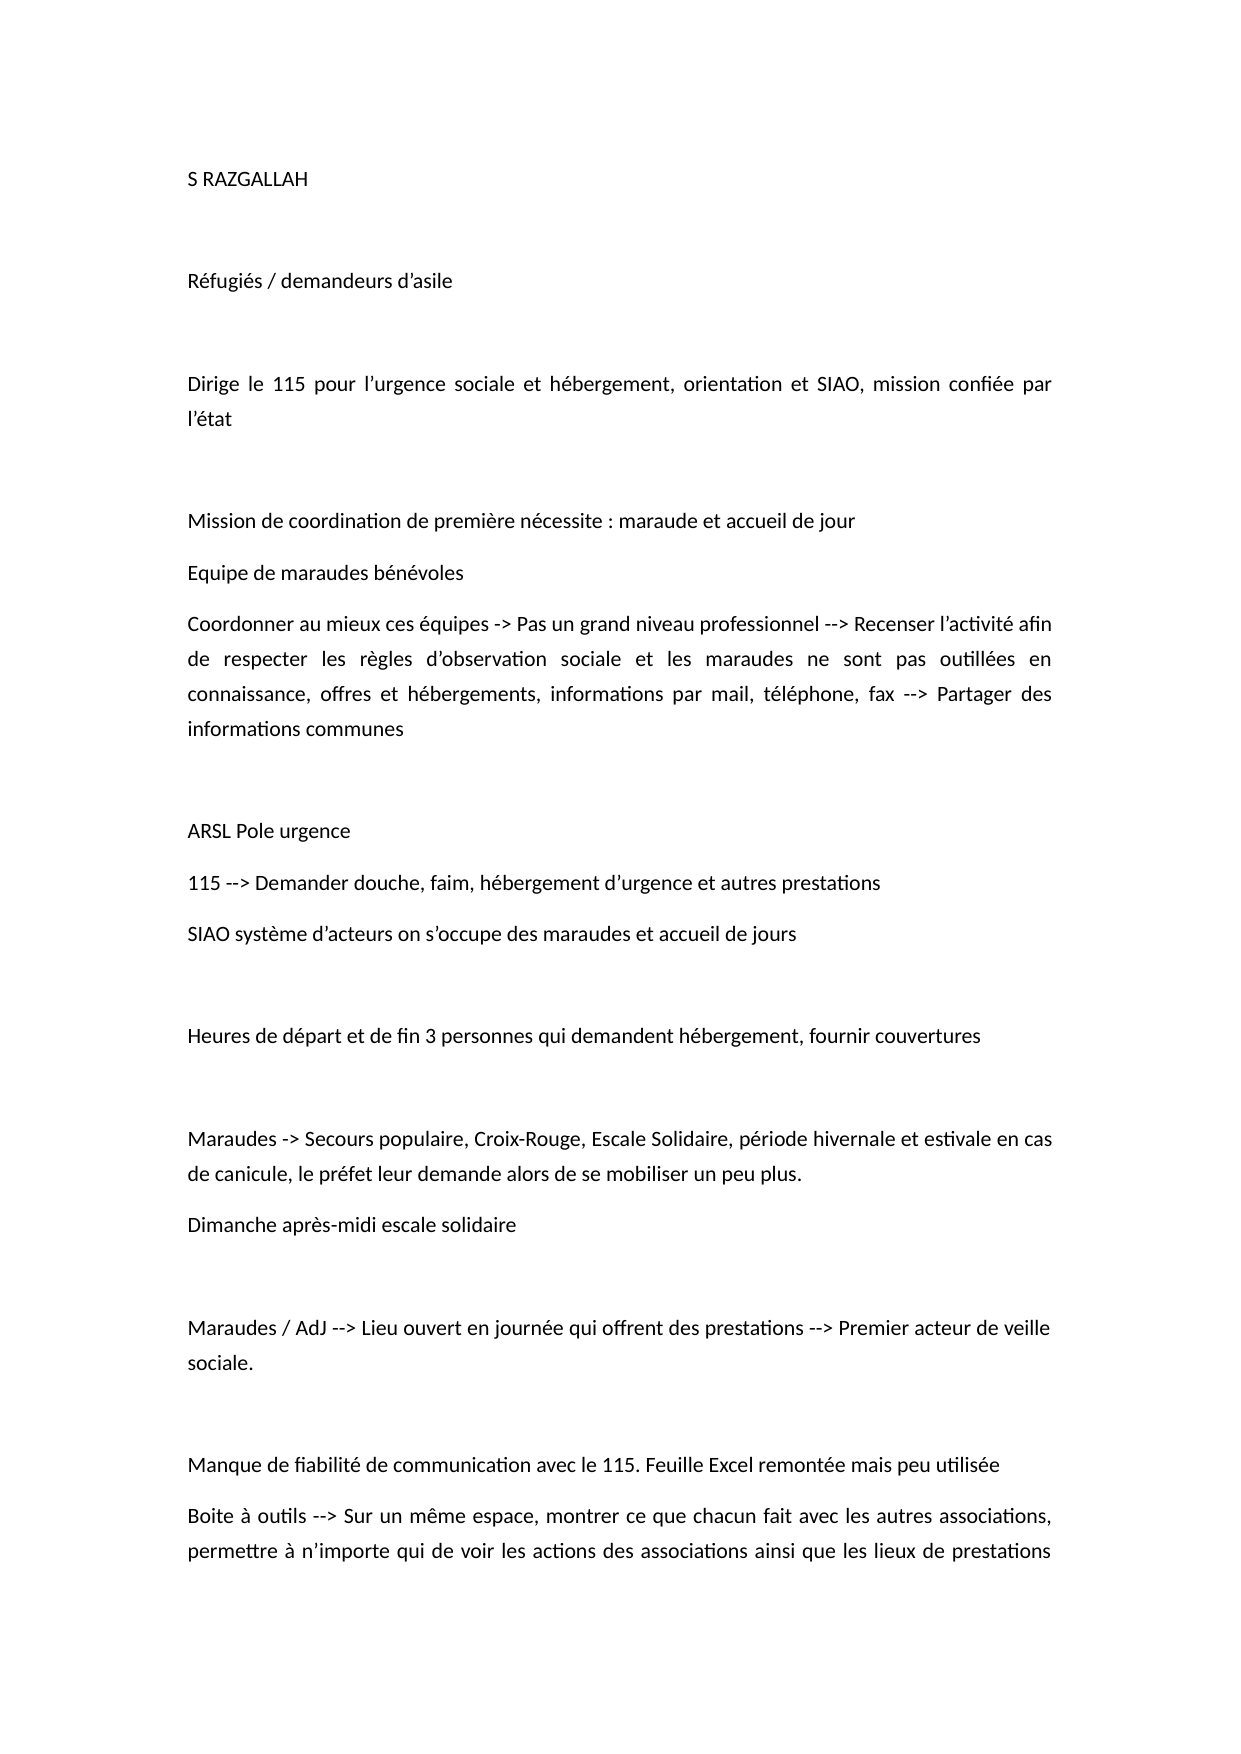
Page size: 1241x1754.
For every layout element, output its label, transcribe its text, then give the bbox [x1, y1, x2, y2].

text Maraudes -> Secours populaire, Croix-Rouge, Escale Solidaire, période hivernale et estivale en cas de canicule, le préfet leur demande alors de se mobiliser un peu plus. [187, 1122, 1053, 1189]
text Dirige le 115 pour l’urgence sociale et hébergement, orientation et SIAO, mission confiée par l’état [187, 367, 1053, 434]
text Dimanche après-midi escale solidaire [187, 1208, 1053, 1241]
text Equipe de maraudes bénévoles [187, 556, 1053, 588]
text S RAZGALLAH [187, 162, 1053, 194]
text ARSL Pole urgence [187, 814, 1053, 847]
text Coordonner au mieux ces équipes -> Pas un grand niveau professionnel --> Recenser l’activité afin de respecter les règles d’observation sociale et les maraudes ne sont pas outillées en connaissance, offres et hébergements, informations par mail, téléphone, fax --> Partager des informations communes [187, 607, 1053, 744]
text Manque de fiabilité de communication avec le 115. Feuille Excel remontée mais peu utilisée [187, 1448, 1053, 1481]
text 115 --> Demander douche, faim, hébergement d’urgence et autres prestations [187, 866, 1053, 898]
text Mission de coordination de première nécessite : maraude et accueil de jour [187, 504, 1053, 537]
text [187, 1499, 1053, 1567]
text Heures de départ et de fin 3 personnes qui demandent hébergement, fournir couvertures [187, 1019, 1053, 1052]
text Maraudes / AdJ --> Lieu ouvert en journée qui offrent des prestations --> Premier acteur de veille sociale. [187, 1311, 1053, 1378]
text Réfugiés / demandeurs d’asile [187, 264, 1053, 297]
text SIAO système d’acteurs on s’occupe des maraudes et accueil de jours [187, 917, 1053, 949]
